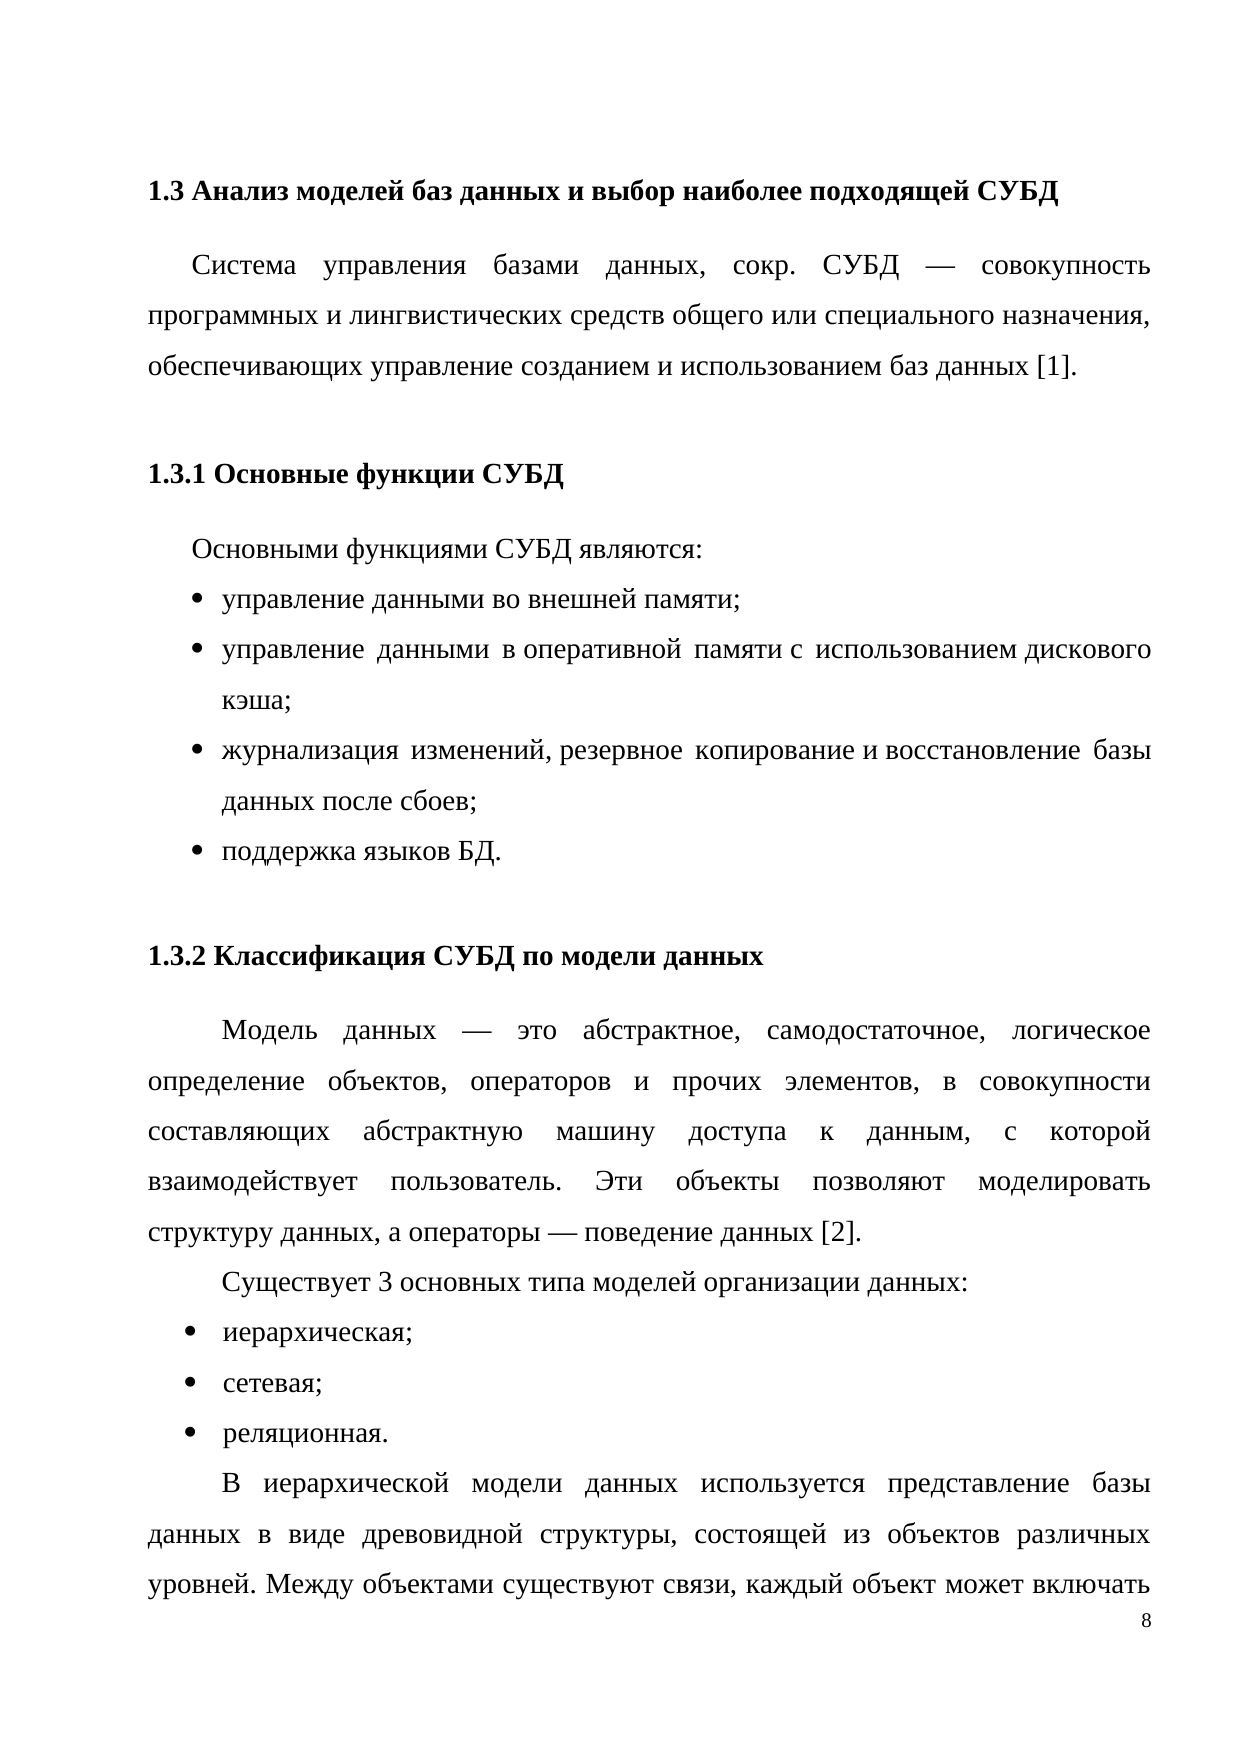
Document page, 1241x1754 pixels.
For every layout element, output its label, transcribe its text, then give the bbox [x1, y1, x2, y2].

list управление данными в оперативной памяти с использованием дискового кэша; [192, 632, 1152, 716]
text Существует 3 основных типа моделей организации данных: [148, 1264, 1152, 1297]
list журнализация изменений, резервное копирование и восстановление базы данных после сбоев; [192, 732, 1152, 816]
list управление данными во внешней памяти; [192, 581, 1152, 615]
subtitle 1.3.2 Классификация СУБД по модели данных [148, 938, 1152, 972]
list сетевая; [185, 1365, 1152, 1398]
subtitle 1.3 Анализ моделей баз данных и выбор наиболее подходящей СУБД [148, 173, 1152, 206]
list реляционная. [185, 1415, 1152, 1449]
list иерархическая; [185, 1314, 1152, 1348]
list поддержка языков БД. [192, 833, 1152, 867]
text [148, 1466, 1152, 1600]
text Система управления базами данных, сокр. СУБД — совокупность программных и лингвистических средств общего или специального назначения, обеспечивающих управление созданием и использованием баз данных [1]. [148, 247, 1152, 381]
subtitle 1.3.1 Основные функции СУБД [148, 457, 1152, 490]
text Основными функциями СУБД являются: [148, 531, 1152, 564]
text Модель данных — это абстрактное, самодостаточное, логическое определение объектов, операторов и прочих элементов, в совокупности составляющих абстрактную машину доступа к данным, с которой взаимодействует пользователь. Эти объекты позволяют моделировать структуру данных, а операторы — поведение данных [2]. [148, 1012, 1152, 1247]
